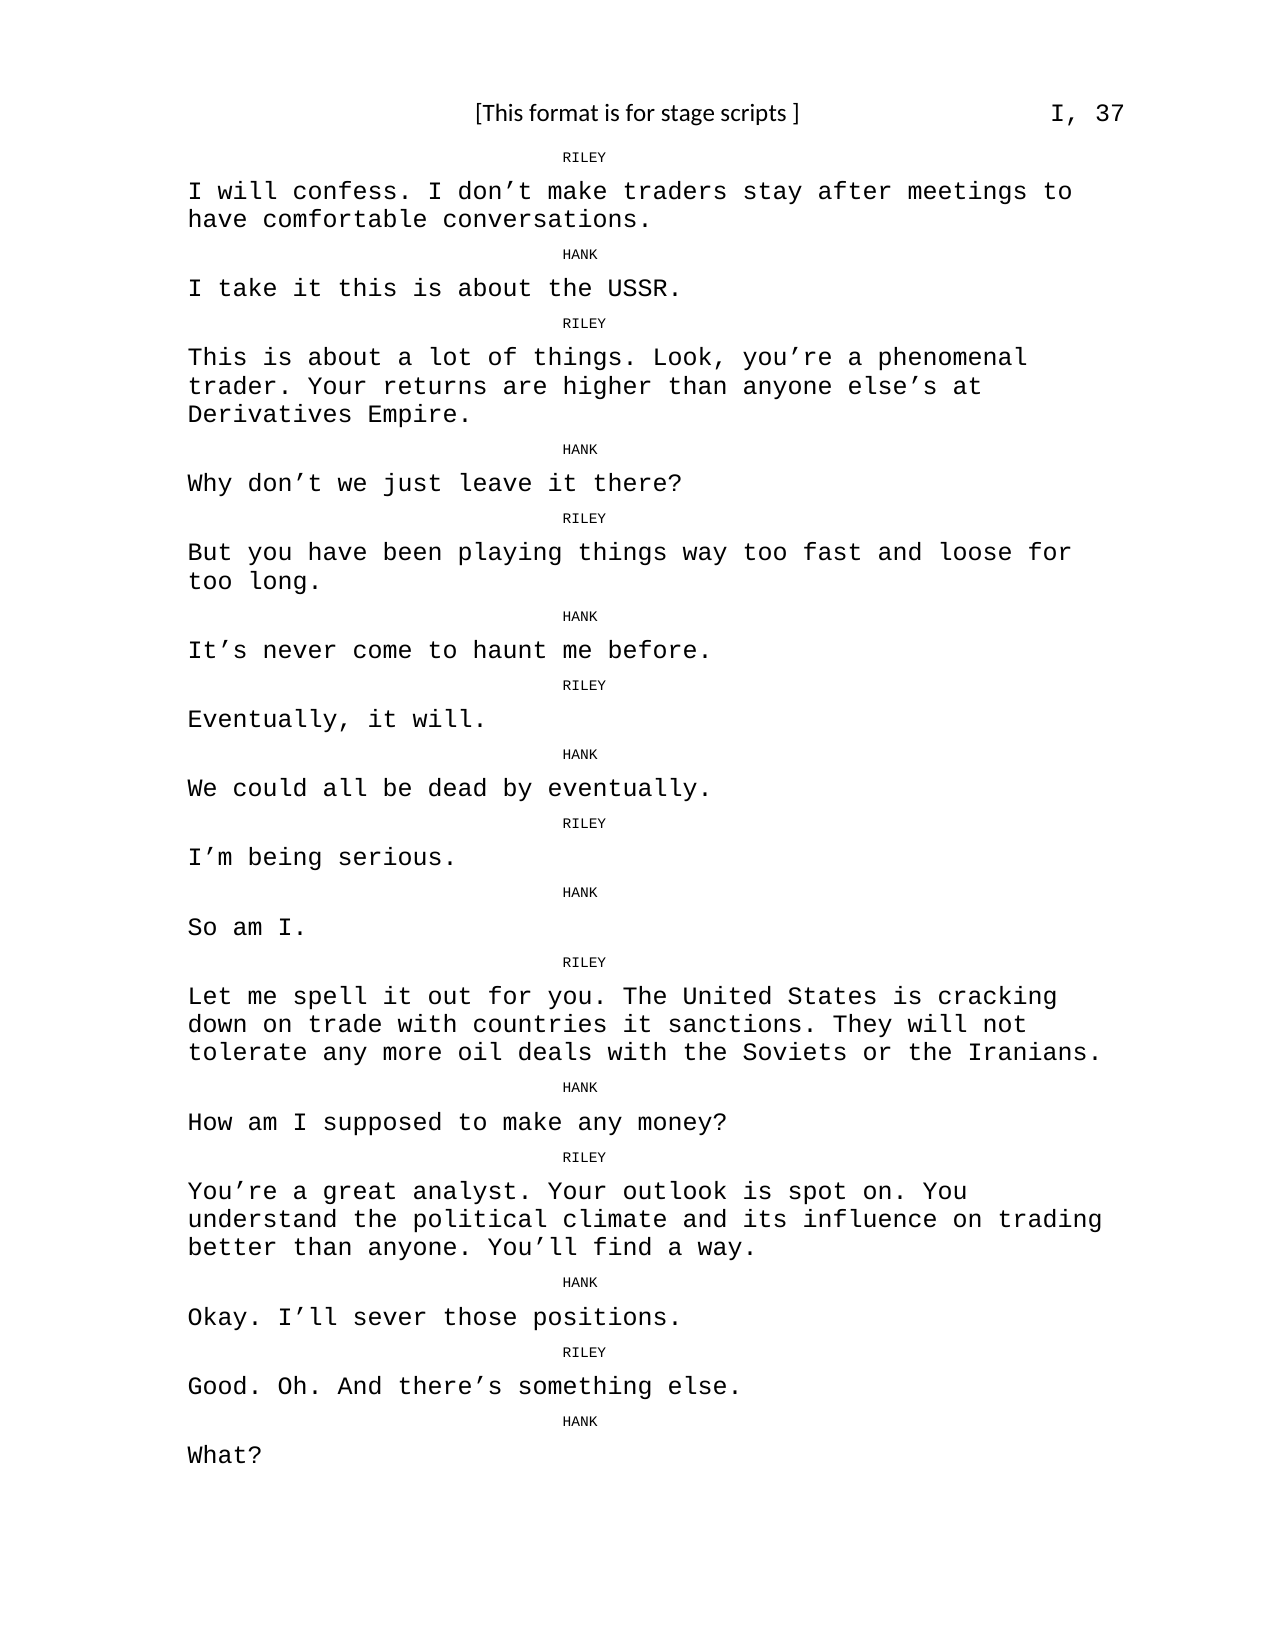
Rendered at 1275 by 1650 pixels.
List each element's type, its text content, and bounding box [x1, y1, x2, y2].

text I take it this is about the USSR. [187, 276, 1125, 304]
text Why don’t we just leave it there? [187, 471, 1125, 499]
text I will confess. I don’t make traders stay after meetings to have comfortable conversations. [187, 178, 1125, 235]
text Riley [562, 817, 1125, 845]
text We could all be dead by eventually. [187, 776, 1125, 804]
text So am I. [187, 914, 1125, 942]
text Hank [562, 247, 1125, 276]
text riley [562, 317, 1125, 345]
text Hank [562, 886, 1125, 914]
text But you have been playing things way too fast and loose for too long. [187, 540, 1125, 597]
text This is about a lot of things. Look, you’re a phenomenal trader. Your returns are higher than anyone else’s at Derivatives Empire. [187, 345, 1125, 430]
text How am I supposed to make any money? [187, 1109, 1125, 1137]
text Good. Oh. And there’s something else. [187, 1373, 1125, 1402]
text riley [562, 150, 1125, 178]
text Let me spell it out for you. The United States is cracking down on trade with countries it sanctions. They will not tolerate any more oil deals with the Soviets or the Iranians. [187, 983, 1125, 1068]
text Hank [562, 747, 1125, 776]
text Okay. I’ll sever those positions. [187, 1304, 1125, 1332]
text Hank [562, 1414, 1125, 1442]
text riley [562, 512, 1125, 540]
text I’m being serious. [187, 845, 1125, 873]
text Hank [562, 442, 1125, 471]
text Hank [562, 1081, 1125, 1109]
text riley [562, 1150, 1125, 1178]
text What? [187, 1442, 1125, 1471]
text Hank [562, 609, 1125, 637]
text You’re a great analyst. Your outlook is spot on. You understand the political climate and its influence on trading better than anyone. You’ll find a way. [187, 1178, 1125, 1263]
text It’s never come to haunt me before. [187, 637, 1125, 666]
text riley [562, 1345, 1125, 1373]
text riley [562, 955, 1125, 983]
text Hank [562, 1276, 1125, 1304]
text Eventually, it will. [187, 707, 1125, 735]
text riley [562, 678, 1125, 707]
